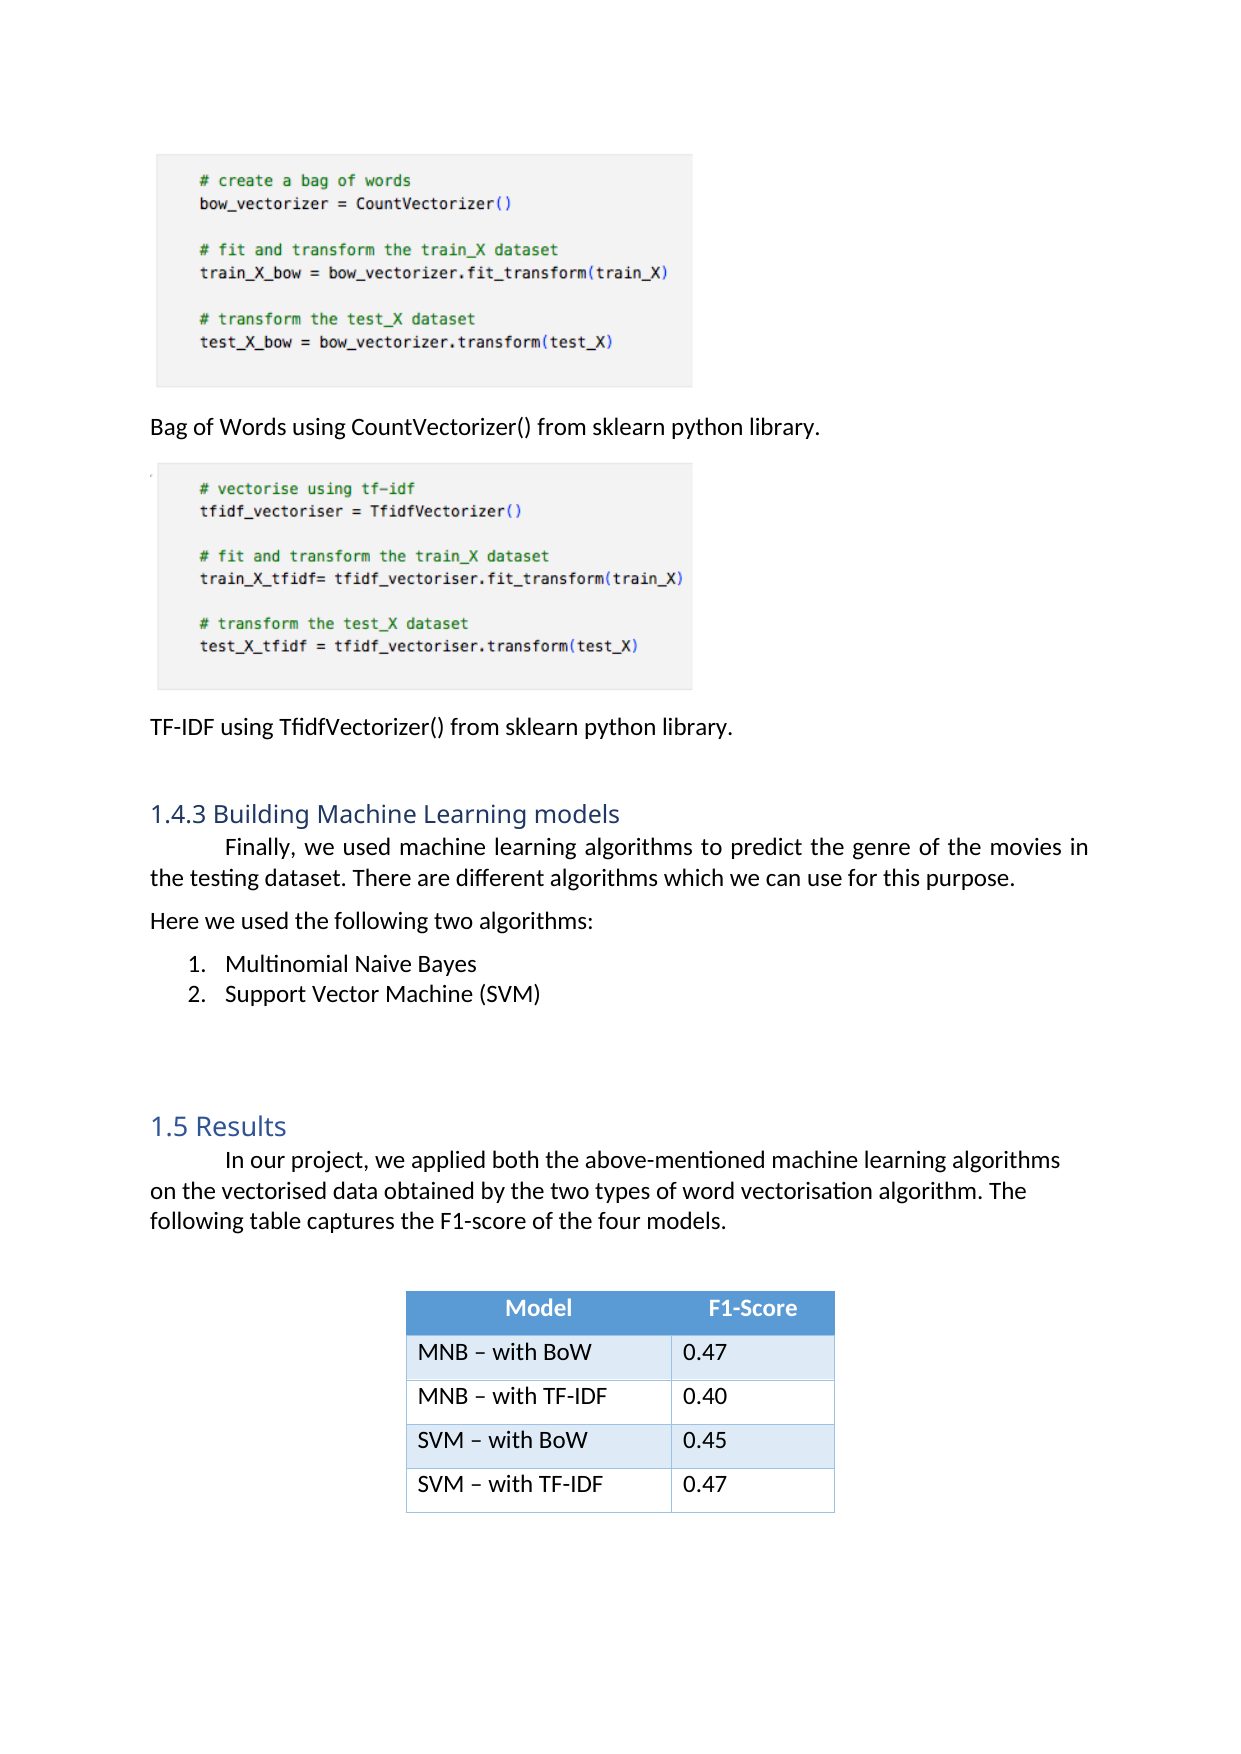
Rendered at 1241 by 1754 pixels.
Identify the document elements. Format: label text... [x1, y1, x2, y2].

table_cell SVM – with BoW [407, 1425, 671, 1468]
table_cell MNB – with TF-IDF [407, 1381, 671, 1423]
list Multinomial Naive Bayes [187, 948, 1090, 978]
table_cell 0.47 [672, 1336, 834, 1379]
table_cell 0.40 [672, 1381, 834, 1423]
text In our project, we applied both the above-mentioned machine learning algorithms on the vectorised data obtained by the two types of word vectorisation algorithm. The following table captures the F1-score of the four models. [150, 1144, 1090, 1236]
table_cell SVM – with TF-IDF [407, 1469, 671, 1512]
list Support Vector Machine (SVM) [187, 978, 1090, 1009]
text Finally, we used machine learning algorithms to predict the genre of the movies in the testing dataset. There are different algorithms which we can use for this purpose. [150, 831, 1090, 892]
table_cell MNB – with BoW [407, 1336, 671, 1379]
picture [150, 453, 693, 699]
text Here we used the following two algorithms: [150, 905, 1090, 935]
table_header Model [407, 1293, 671, 1335]
picture [150, 150, 693, 399]
text Bag of Words using CountVectorizer() from sklearn python library. [150, 411, 1090, 441]
table_cell 0.45 [672, 1425, 834, 1468]
table_header F1-Score [672, 1293, 834, 1335]
text TF-IDF using TfidfVectorizer() from sklearn python library. [150, 711, 1090, 742]
subtitle 1.5 Results [150, 1107, 1090, 1144]
table_cell 0.47 [672, 1469, 834, 1512]
subtitle 1.4.3 Building Machine Learning models [150, 797, 1090, 831]
